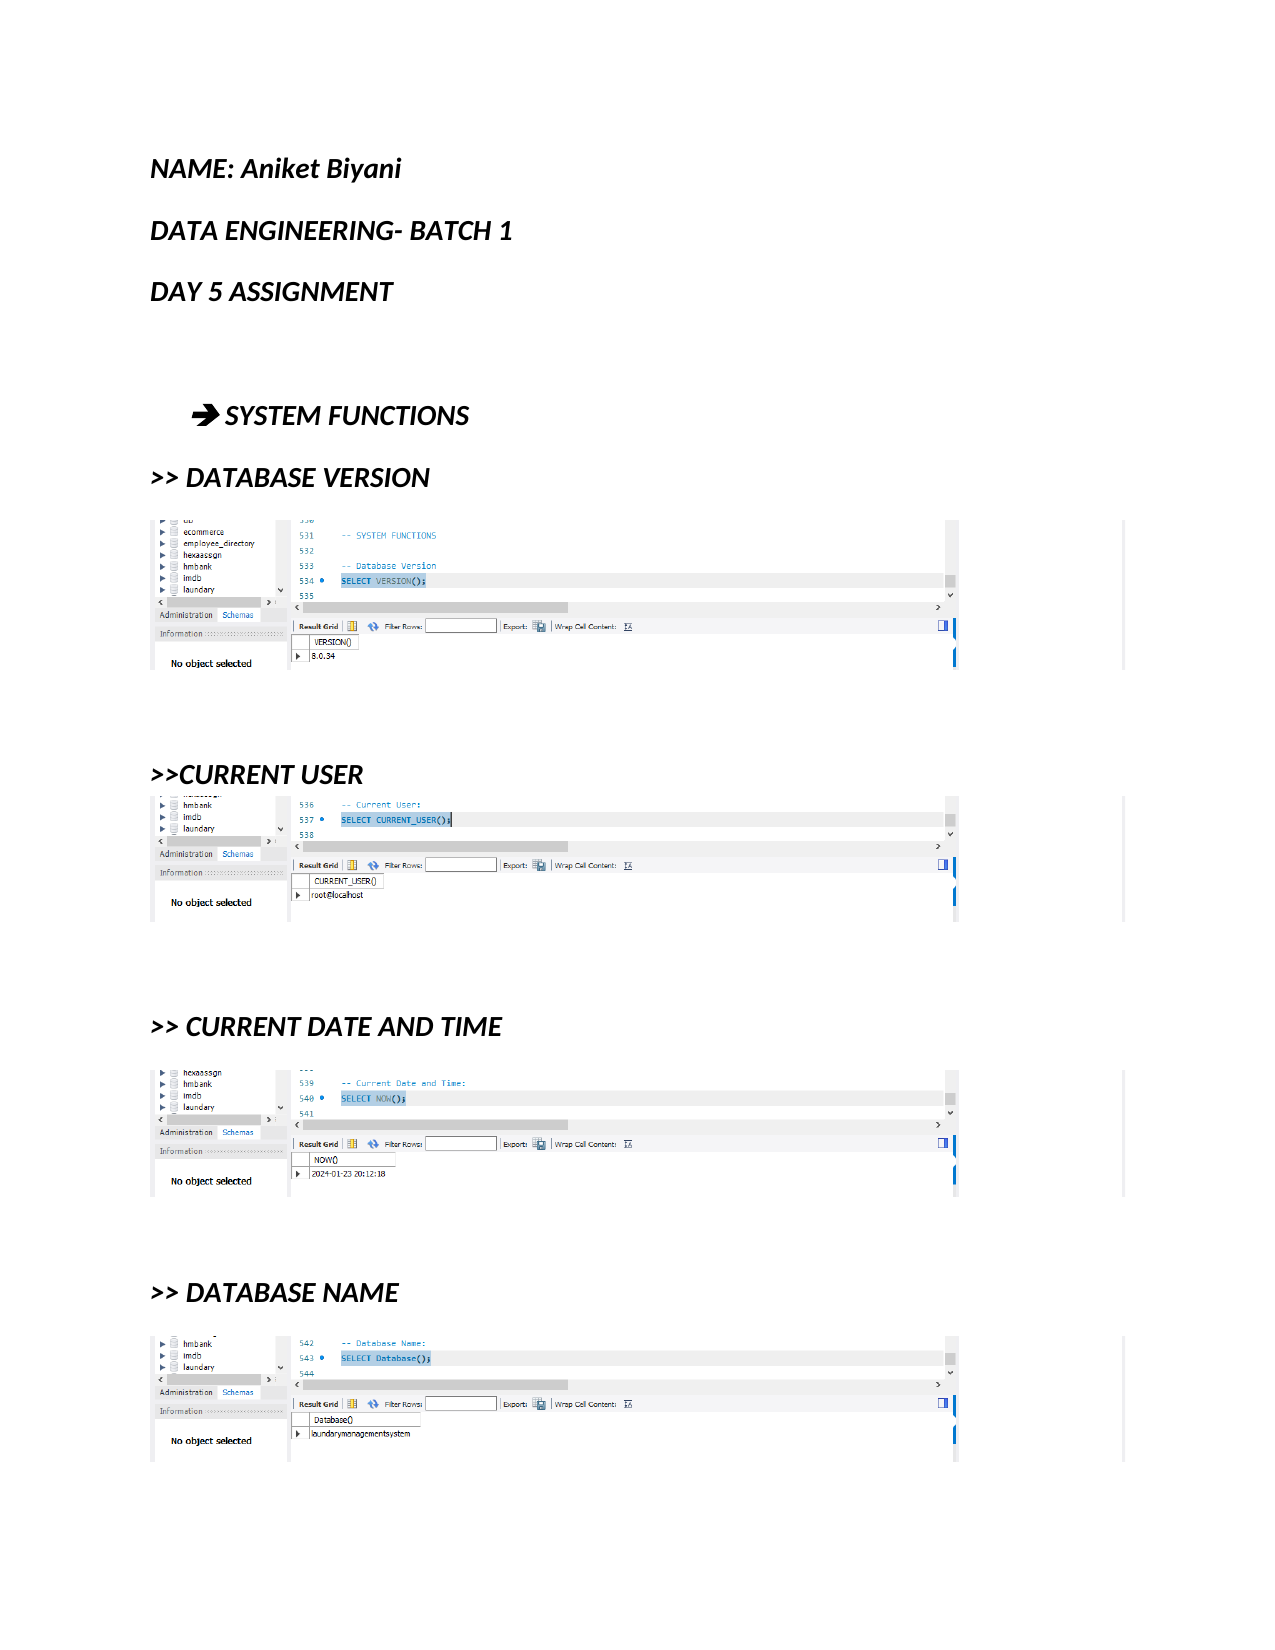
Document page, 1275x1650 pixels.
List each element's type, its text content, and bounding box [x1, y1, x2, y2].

text >> DATABASE NAME [150, 1274, 1125, 1310]
picture [150, 520, 1125, 670]
text >>CURRENT USER [150, 756, 1125, 796]
picture [150, 796, 1125, 922]
text >> DATABASE VERSION [150, 459, 1125, 494]
text DATA ENGINEERING- BATCH 1 [150, 212, 1125, 247]
text DAY 5 ASSIGNMENT [150, 273, 1125, 309]
picture [150, 1070, 1125, 1197]
list SYSTEM FUNCTIONS [187, 397, 1125, 433]
text NAME: Aniket Biyani [150, 150, 1125, 186]
text >> CURRENT DATE AND TIME [150, 1008, 1125, 1044]
picture [150, 1336, 1125, 1462]
